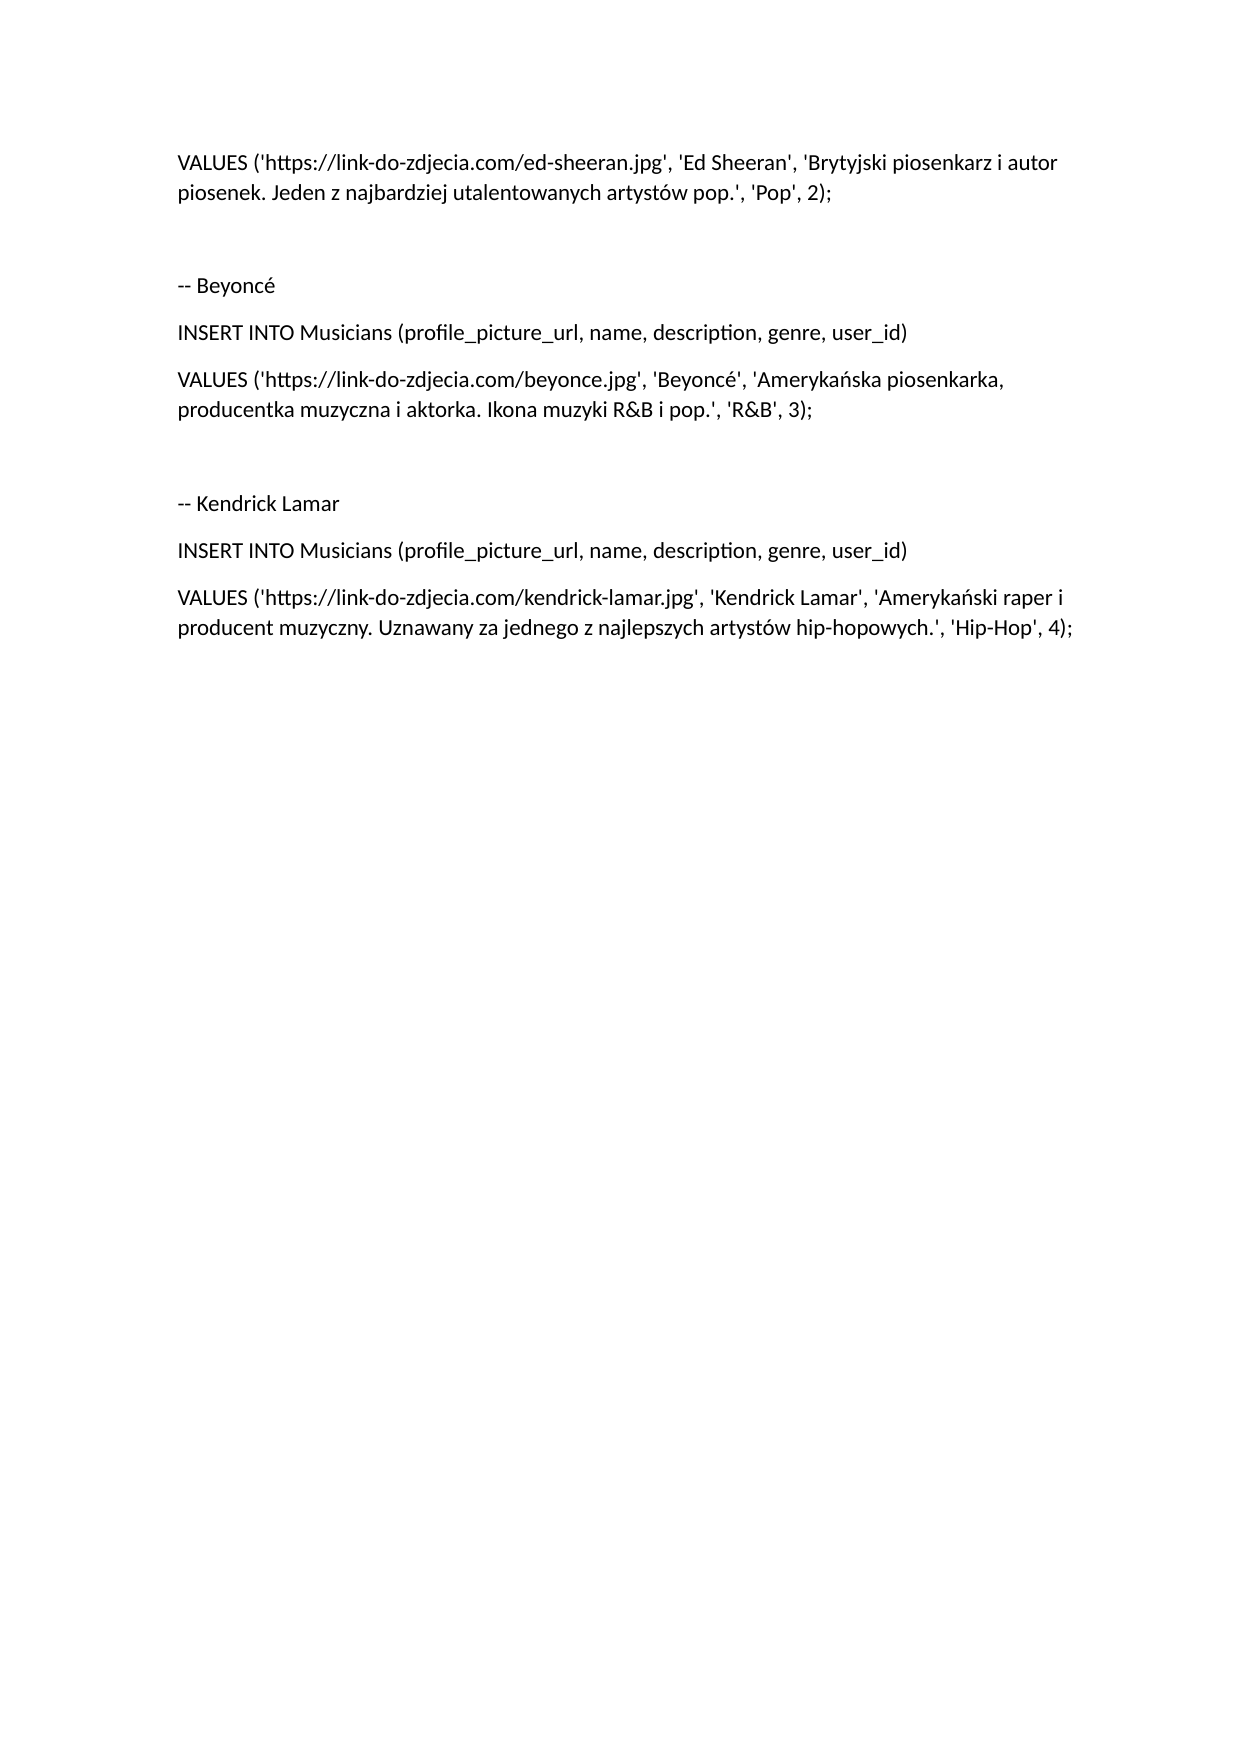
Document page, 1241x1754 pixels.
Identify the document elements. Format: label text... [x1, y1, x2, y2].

text -- Kendrick Lamar [177, 489, 1122, 517]
text -- Beyoncé [177, 272, 1122, 300]
text INSERT INTO Musicians (profile_picture_url, name, description, genre, user_id) [177, 318, 1122, 347]
text INSERT INTO Musicians (profile_picture_url, name, description, genre, user_id) [177, 536, 1122, 564]
text VALUES ('https://link-do-zdjecia.com/ed-sheeran.jpg', 'Ed Sheeran', 'Brytyjski piosenkarz i autor piosenek. Jeden z najbardziej utalentowanych artystów pop.', 'Pop', 2); [177, 148, 1122, 206]
text VALUES ('https://link-do-zdjecia.com/kendrick-lamar.jpg', 'Kendrick Lamar', 'Amerykański raper i producent muzyczny. Uznawany za jednego z najlepszych artystów hip-hopowych.', 'Hip-Hop', 4); [177, 583, 1122, 641]
text VALUES ('https://link-do-zdjecia.com/beyonce.jpg', 'Beyoncé', 'Amerykańska piosenkarka, producentka muzyczna i aktorka. Ikona muzyki R&B i pop.', 'R&B', 3); [177, 365, 1122, 424]
